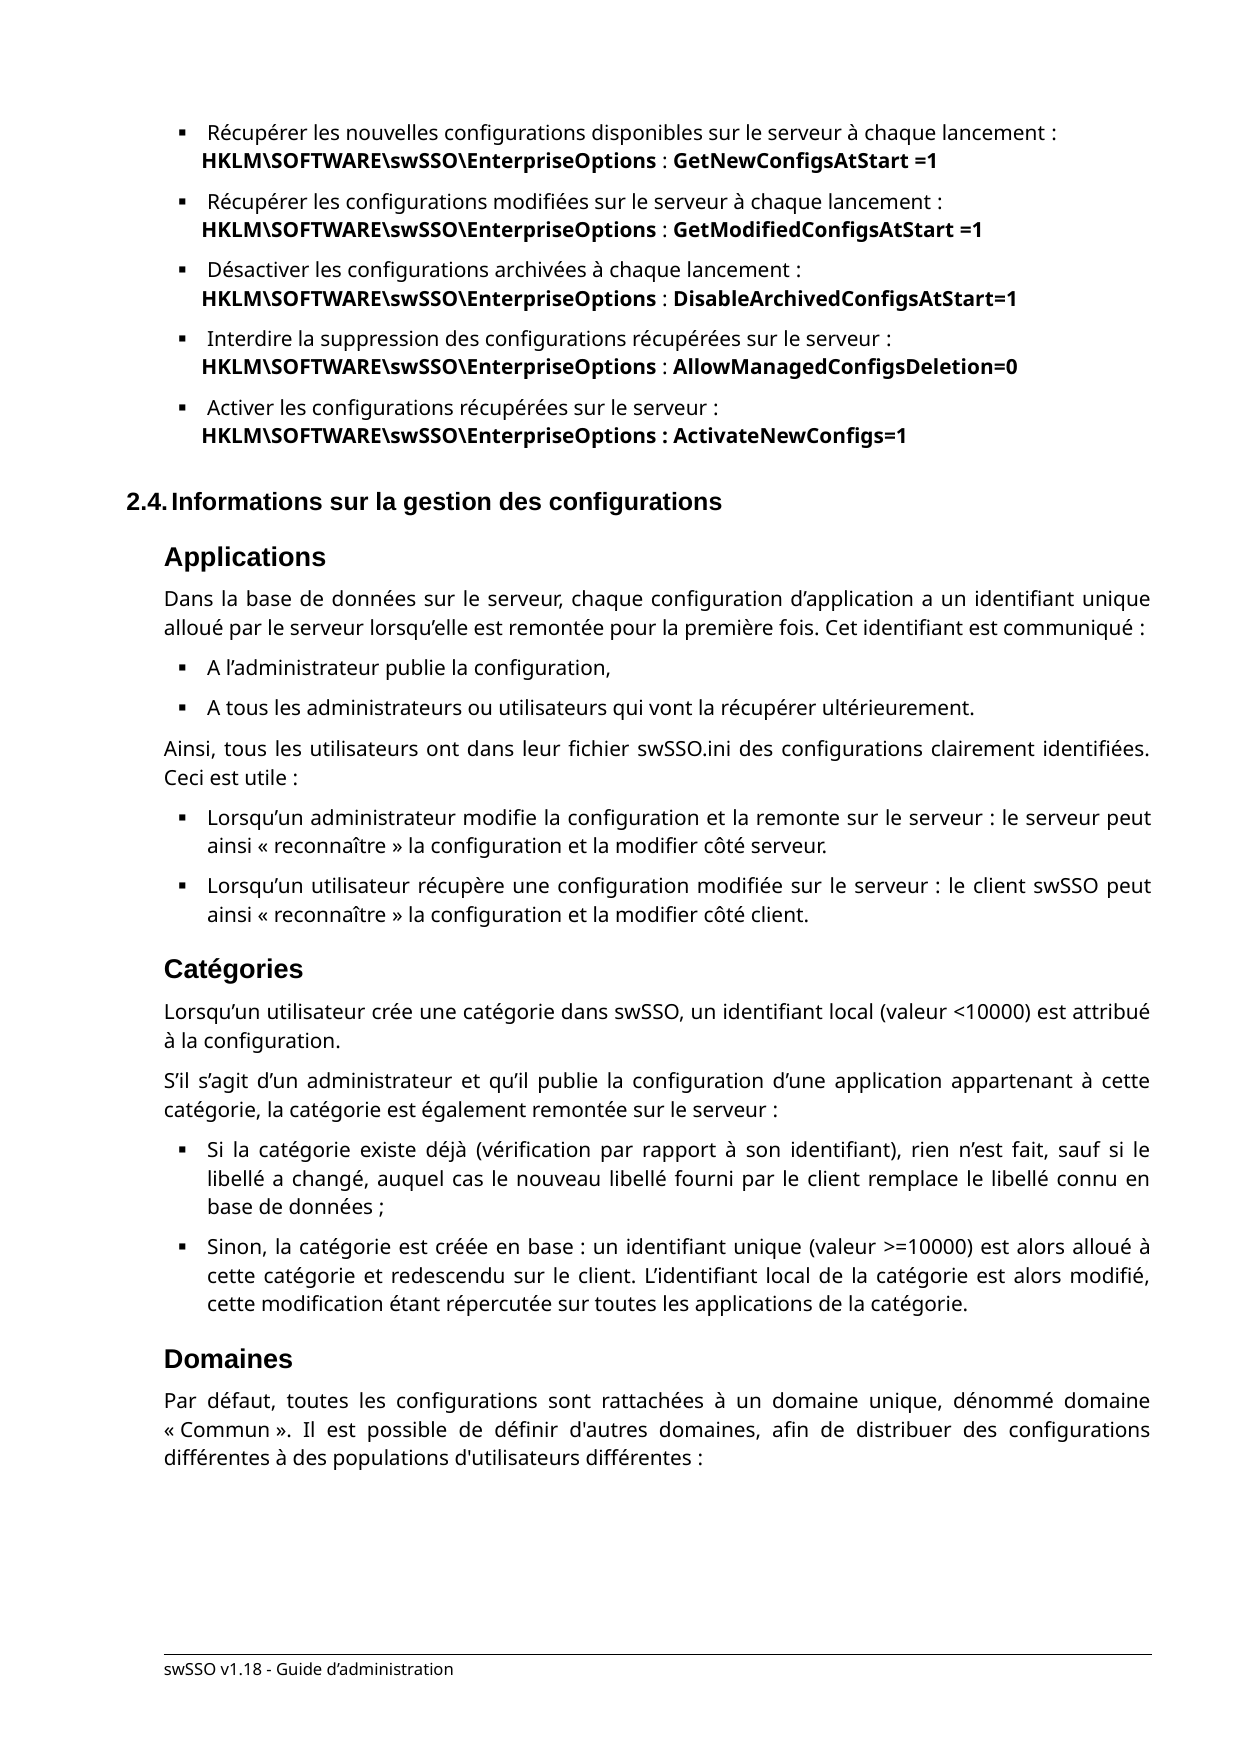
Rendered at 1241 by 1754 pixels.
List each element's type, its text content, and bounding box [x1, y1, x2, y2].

text Ainsi, tous les utilisateurs ont dans leur fichier swSSO.ini des configurations clairement identifiées. Ceci est utile : [164, 734, 1152, 791]
text Interdire la suppression des configurations récupérées sur le serveur : [177, 324, 1152, 352]
text Si la catégorie existe déjà (vérification par rapport à son identifiant), rien n’est fait, sauf si le libellé a changé, auquel cas le nouveau libellé fourni par le client remplace le libellé connu en base de données ; [177, 1135, 1152, 1221]
text Récupérer les nouvelles configurations disponibles sur le serveur à chaque lancement : [177, 118, 1152, 147]
text HKLM\SOFTWARE\swSSO\EnterpriseOptions : GetNewConfigsAtStart =1 [201, 147, 1152, 175]
subtitle Catégories [164, 953, 1152, 985]
text S’il s’agit d’un administrateur et qu’il publie la configuration d’une application appartenant à cette catégorie, la catégorie est également remontée sur le serveur : [164, 1067, 1152, 1123]
text A tous les administrateurs ou utilisateurs qui vont la récupérer ultérieurement. [177, 693, 1152, 722]
text Par défaut, toutes les configurations sont rattachées à un domaine unique, dénommé domaine « Commun ». Il est possible de définir d'autres domaines, afin de distribuer des configurations différentes à des populations d'utilisateurs différentes : [164, 1386, 1152, 1472]
text Lorsqu’un utilisateur crée une catégorie dans swSSO, un identifiant local (valeur <10000) est attribué à la configuration. [164, 997, 1152, 1054]
text Sinon, la catégorie est créée en base : un identifiant unique (valeur >=10000) est alors alloué à cette catégorie et redescendu sur le client. L’identifiant local de la catégorie est alors modifié, cette modification étant répercutée sur toutes les applications de la catégorie. [177, 1232, 1152, 1318]
text HKLM\SOFTWARE\swSSO\EnterpriseOptions : ActivateNewConfigs=1 [201, 421, 1152, 449]
text Dans la base de données sur le serveur, chaque configuration d’application a un identifiant unique alloué par le serveur lorsqu’elle est remontée pour la première fois. Cet identifiant est communiqué : [164, 584, 1152, 641]
text Lorsqu’un administrateur modifie la configuration et la remonte sur le serveur : le serveur peut ainsi « reconnaître » la configuration et la modifier côté serveur. [177, 803, 1152, 860]
text Activer les configurations récupérées sur le serveur : [177, 393, 1152, 421]
subtitle Applications [164, 541, 1152, 572]
text HKLM\SOFTWARE\swSSO\EnterpriseOptions : GetModifiedConfigsAtStart =1 [201, 215, 1152, 244]
subtitle Informations sur la gestion des configurations [126, 487, 1152, 516]
text HKLM\SOFTWARE\swSSO\EnterpriseOptions : AllowManagedConfigsDeletion=0 [201, 352, 1152, 381]
text Désactiver les configurations archivées à chaque lancement : [177, 255, 1152, 284]
text Récupérer les configurations modifiées sur le serveur à chaque lancement : [177, 187, 1152, 215]
subtitle Domaines [164, 1343, 1152, 1374]
text HKLM\SOFTWARE\swSSO\EnterpriseOptions : DisableArchivedConfigsAtStart=1 [201, 284, 1152, 312]
text A l’administrateur publie la configuration, [177, 653, 1152, 682]
text Lorsqu’un utilisateur récupère une configuration modifiée sur le serveur : le client swSSO peut ainsi « reconnaître » la configuration et la modifier côté client. [177, 872, 1152, 928]
